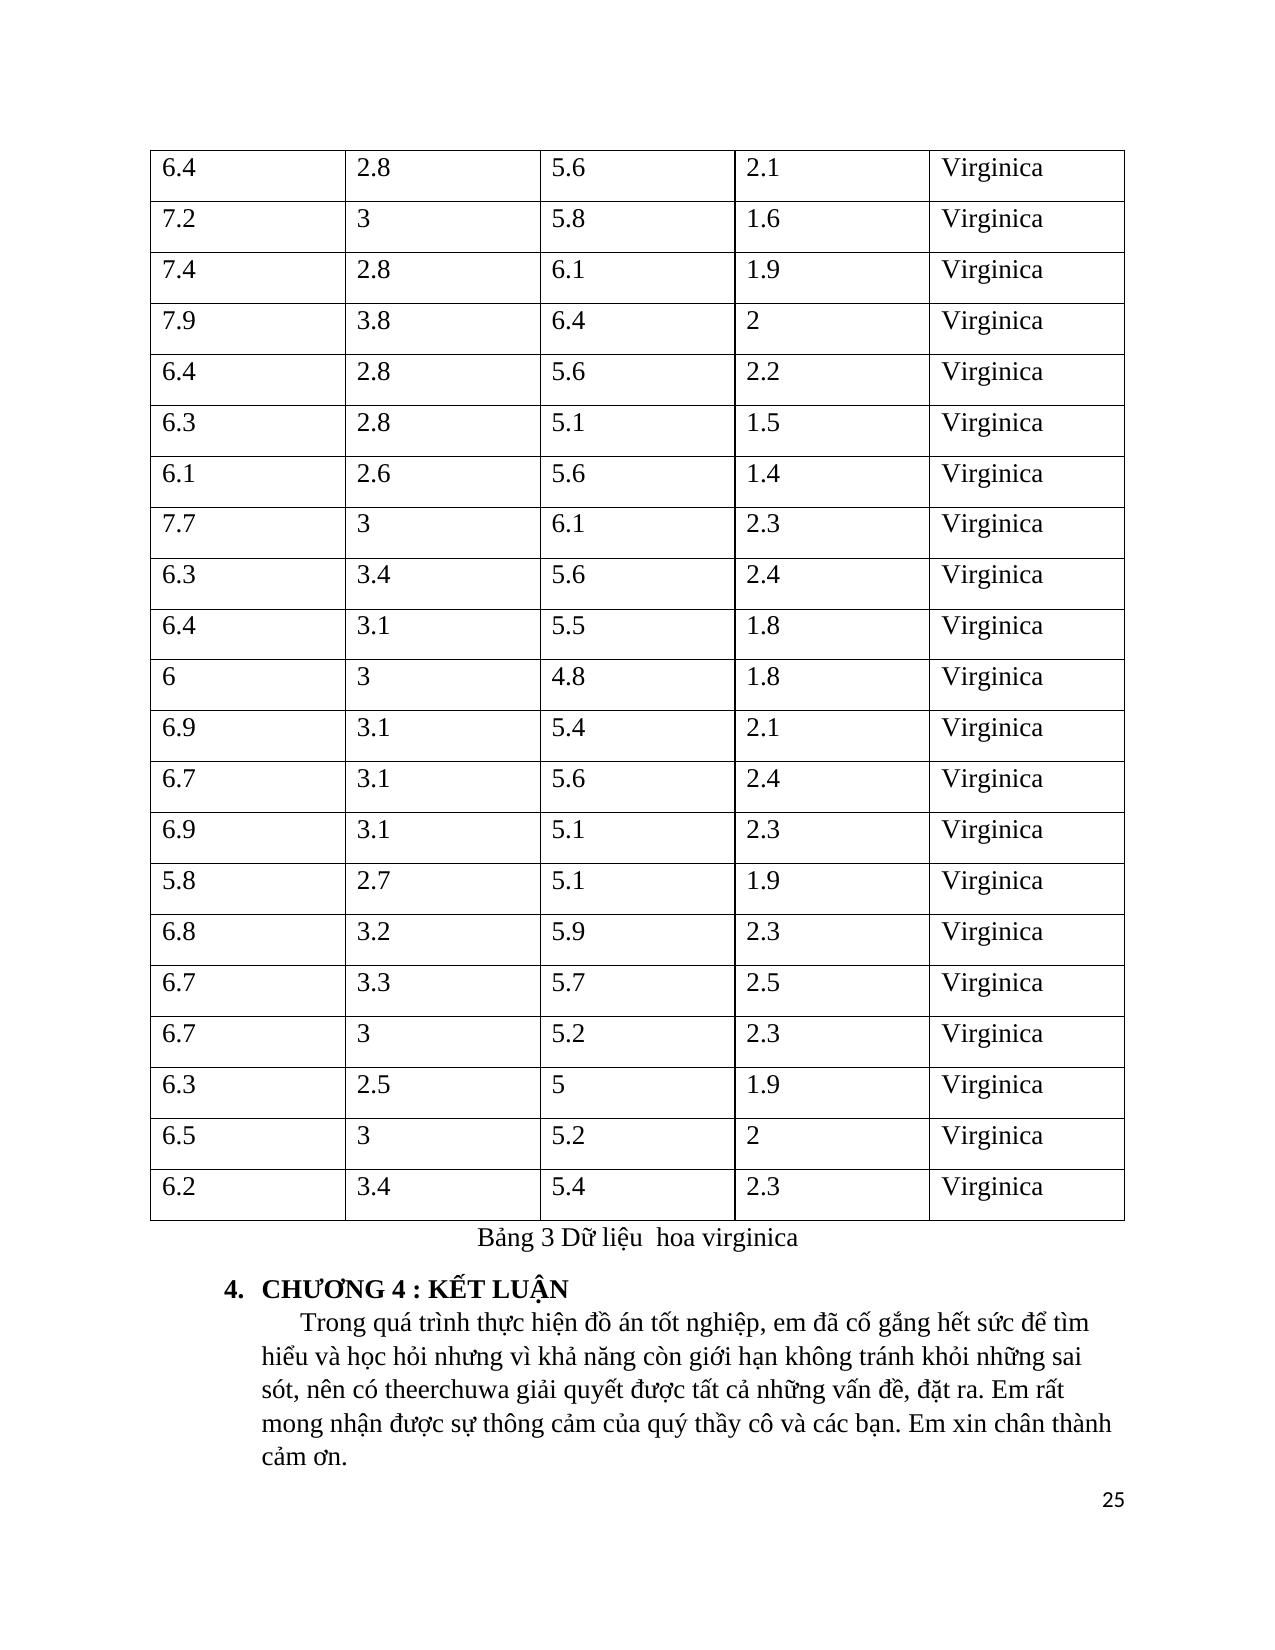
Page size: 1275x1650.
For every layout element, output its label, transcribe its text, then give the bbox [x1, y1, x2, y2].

table_cell 6.2 [151, 1170, 345, 1220]
table_cell 5.6 [541, 559, 734, 608]
table_cell Virginica [930, 966, 1124, 1016]
table_cell 6.7 [151, 762, 345, 812]
table_cell 2.2 [736, 355, 929, 405]
table_cell 2.8 [346, 355, 540, 405]
table_cell 7.4 [151, 253, 345, 303]
table_cell 2.3 [736, 915, 929, 965]
table_cell 6.3 [151, 1068, 345, 1118]
table_cell 6.4 [151, 151, 345, 201]
table_cell 3.1 [346, 813, 540, 863]
table_cell 5.6 [541, 151, 734, 201]
table_cell 1.4 [736, 457, 929, 507]
table_cell 5 [541, 1068, 734, 1118]
table_cell 2.1 [736, 711, 929, 761]
table_cell 5.6 [541, 457, 734, 507]
table_cell 2.3 [736, 1017, 929, 1067]
table_cell 2.5 [736, 966, 929, 1016]
table_cell 2.8 [346, 406, 540, 456]
table_cell 2.3 [736, 508, 929, 557]
table_cell 5.2 [541, 1017, 734, 1067]
table_cell 3.8 [346, 304, 540, 354]
table_cell 3.4 [346, 1170, 540, 1220]
table_cell 7.2 [151, 202, 345, 252]
table_cell Virginica [930, 813, 1124, 863]
table_cell Virginica [930, 1068, 1124, 1118]
table_cell 5.4 [541, 1170, 734, 1220]
table_cell Virginica [930, 1119, 1124, 1169]
table_cell 2.1 [736, 151, 929, 201]
table_cell 3 [346, 508, 540, 557]
table_cell 5.4 [541, 711, 734, 761]
table_cell Virginica [930, 253, 1124, 303]
table_cell Virginica [930, 202, 1124, 252]
table_cell 5.9 [541, 915, 734, 965]
table_cell 6.4 [541, 304, 734, 354]
table_cell 6.8 [151, 915, 345, 965]
table_cell Virginica [930, 355, 1124, 405]
table_cell 1.5 [736, 406, 929, 456]
table_cell Virginica [930, 1017, 1124, 1067]
table_cell 3 [346, 1119, 540, 1169]
table_cell Virginica [930, 610, 1124, 659]
table_cell Virginica [930, 304, 1124, 354]
table_cell 6.9 [151, 813, 345, 863]
table_cell 3.3 [346, 966, 540, 1016]
table_cell 2.3 [736, 813, 929, 863]
table_cell 2.7 [346, 864, 540, 914]
table_cell Virginica [930, 711, 1124, 761]
table_cell 3.1 [346, 711, 540, 761]
list CHƯƠNG 4 : KẾT LUẬN [224, 1273, 1125, 1304]
list Trong quá trình thực hiện đồ án tốt nghiệp, em đã cố gắng hết sức để tìm hiểu và học hỏi nhưng vì khả năng còn giới hạn không tránh khỏi những sai sót, nên có theerchuwa giải quyết được tất cả những vấn đề, đặt ra. Em rất mong nhận được sự thông cảm của quý thầy cô và các bạn. Em xin chân thành cảm ơn. [261, 1306, 1125, 1472]
table_cell 6.7 [151, 966, 345, 1016]
table_cell Virginica [930, 151, 1124, 201]
table_cell Virginica [930, 1170, 1124, 1220]
table_cell 1.8 [736, 610, 929, 659]
table_cell Virginica [930, 864, 1124, 914]
table_cell 6.1 [151, 457, 345, 507]
text Bảng 3 Dữ liệu hoa virginica [150, 1221, 1125, 1252]
table_cell 7.9 [151, 304, 345, 354]
table_cell Virginica [930, 915, 1124, 965]
table_cell 2.4 [736, 559, 929, 608]
table_cell 3 [346, 1017, 540, 1067]
table_cell 6.4 [151, 610, 345, 659]
table_cell 5.7 [541, 966, 734, 1016]
table_cell 5.1 [541, 813, 734, 863]
table_cell 6.5 [151, 1119, 345, 1169]
table_cell 3.4 [346, 559, 540, 608]
table_cell 3 [346, 202, 540, 252]
table_cell Virginica [930, 406, 1124, 456]
table_cell 3 [346, 660, 540, 710]
table_cell 7.7 [151, 508, 345, 557]
table_cell 6.7 [151, 1017, 345, 1067]
table_cell 5.6 [541, 762, 734, 812]
table_cell 6.4 [151, 355, 345, 405]
table_cell 2.4 [736, 762, 929, 812]
table_cell 6.1 [541, 253, 734, 303]
table_cell Virginica [930, 508, 1124, 557]
table_cell 2.5 [346, 1068, 540, 1118]
table_cell 6.3 [151, 559, 345, 608]
table_cell 3.1 [346, 762, 540, 812]
table_cell 1.9 [736, 864, 929, 914]
table_cell 2 [736, 304, 929, 354]
table_cell 2 [736, 1119, 929, 1169]
table_cell 3.2 [346, 915, 540, 965]
table_cell 4.8 [541, 660, 734, 710]
table_cell 6.1 [541, 508, 734, 557]
table_cell 5.5 [541, 610, 734, 659]
table_cell 1.9 [736, 253, 929, 303]
table_cell 6.3 [151, 406, 345, 456]
table_cell 5.8 [541, 202, 734, 252]
table_cell 5.8 [151, 864, 345, 914]
table_cell 2.3 [736, 1170, 929, 1220]
table_cell 5.6 [541, 355, 734, 405]
table_cell 3.1 [346, 610, 540, 659]
table_cell 1.8 [736, 660, 929, 710]
table_cell Virginica [930, 457, 1124, 507]
table_cell 6.9 [151, 711, 345, 761]
table_cell 1.6 [736, 202, 929, 252]
table_cell 5.1 [541, 406, 734, 456]
table_cell 5.1 [541, 864, 734, 914]
table_cell Virginica [930, 559, 1124, 608]
table_cell 2.6 [346, 457, 540, 507]
table_cell Virginica [930, 660, 1124, 710]
table_cell 1.9 [736, 1068, 929, 1118]
table_cell 5.2 [541, 1119, 734, 1169]
table_cell Virginica [930, 762, 1124, 812]
table_cell 2.8 [346, 253, 540, 303]
table_cell 6 [151, 660, 345, 710]
table_cell 2.8 [346, 151, 540, 201]
